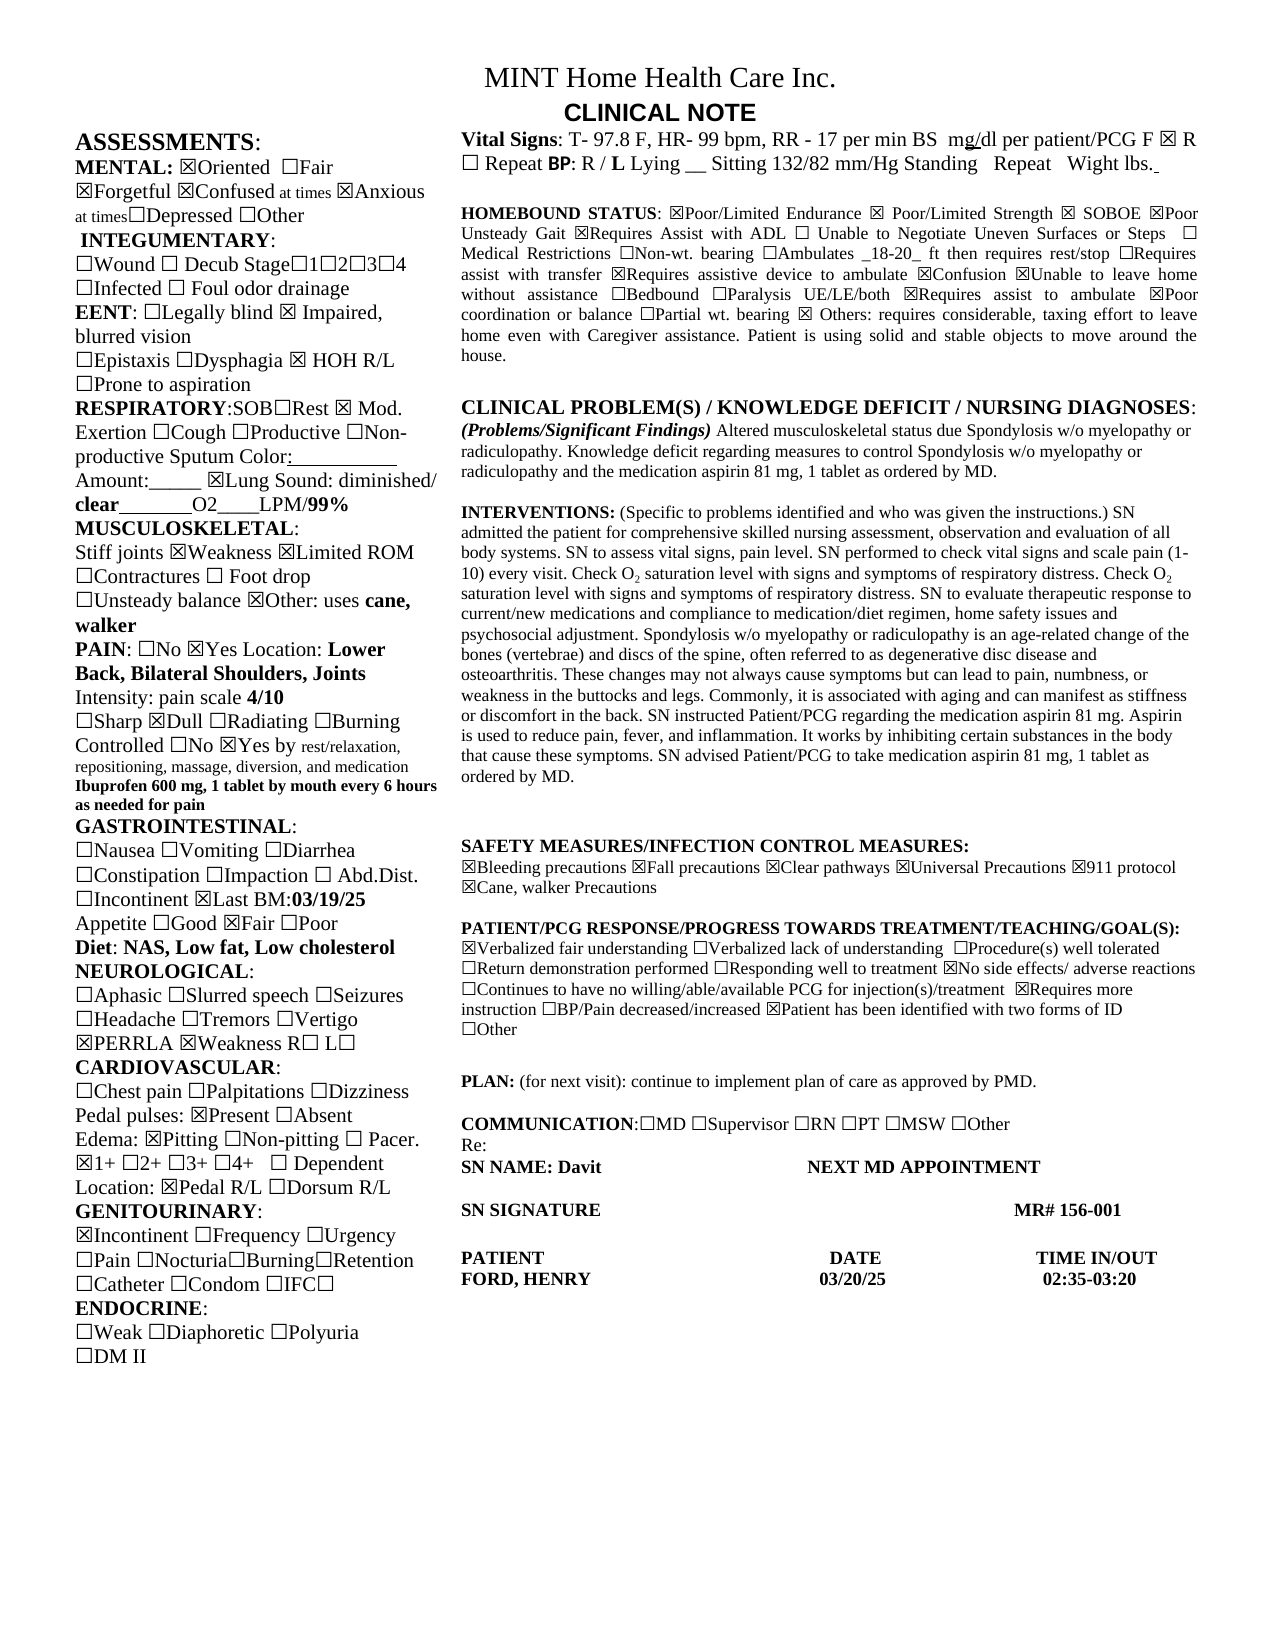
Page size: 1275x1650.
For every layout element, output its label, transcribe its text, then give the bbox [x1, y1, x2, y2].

table_header Vital Signs: T- 97.8 F, HR- 99 bpm, RR - 17 per min BS mg/dl per patient/PCG F ☒ R ☐ Repeat BP: R / L Lying __ Sitting 132/82 mm/Hg Standing Repeat Wight lbs. HOMEBOUND STATUS: ☒Poor/Limited Endurance ☒ Poor/Limited Strength ☒ SOBOE ☒Poor Unsteady Gait ☒Requires Assist with ADL ☐ Unable to Negotiate Uneven Surfaces or Steps ☐ Medical Restrictions ☐Non-wt. bearing ☐Ambulates _18-20_ ft then requires rest/stop ☐Requires assist with transfer ☒Requires assistive device to ambulate ☒Confusion ☒Unable to leave home without assistance ☐Bedbound ☐Paralysis UE/LE/both ☒Requires assist to ambulate ☒Poor coordination or balance ☐Partial wt. bearing ☒ Others: requires considerable, taxing effort to leave home even with Caregiver assistance. Patient is using solid and stable objects to move around the house. CLINICAL PROBLEM(S) / KNOWLEDGE DEFICIT / NURSING DIAGNOSES: (Problems/Significant Findings) Altered musculoskeletal status due Spondylosis w/o myelopathy or radiculopathy. Knowledge deficit regarding measures to control Spondylosis w/o myelopathy or radiculopathy and the medication aspirin 81 mg, 1 tablet as ordered by MD. INTERVENTIONS: (Specific to problems identified and who was given the instructions.) SN admitted the patient for comprehensive skilled nursing assessment, observation and evaluation of all body systems. SN to assess vital signs, pain level. SN performed to check vital signs and scale pain (1-10) every visit. Check O₂ saturation level with signs and symptoms of respiratory distress. Check O₂ saturation level with signs and symptoms of respiratory distress. SN to evaluate therapeutic response to current/new medications and compliance to medication/diet regimen, home safety issues and psychosocial adjustment. Spondylosis w/o myelopathy or radiculopathy is an age-related change of the bones (vertebrae) and discs of the spine, often referred to as degenerative disc disease and osteoarthritis. These changes may not always cause symptoms but can lead to pain, numbness, or weakness in the buttocks and legs. Commonly, it is associated with aging and can manifest as stiffness or discomfort in the back. SN instructed Patient/PCG regarding the medication aspirin 81 mg. Aspirin is used to reduce pain, fever, and inflammation. It works by inhibiting certain substances in the body that cause these symptoms. SN advised Patient/PCG to take medication aspirin 81 mg, 1 tablet as ordered by MD. SAFETY MEASURES/INFECTION CONTROL MEASURES: ☒Bleeding precautions ☒Fall precautions ☒Clear pathways ☒Universal Precautions ☒911 protocol ☒Cane, walker Precautions PATIENT/PCG RESPONSE/PROGRESS TOWARDS TREATMENT/TEACHING/GOAL(S): ☒Verbalized fair understanding ☐Verbalized lack of understanding ☐Procedure(s) well tolerated ☐Return demonstration performed ☐Responding well to treatment ☒No side effects/ adverse reactions ☐Continues to have no willing/able/available PCG for injection(s)/treatment ☒Requires more instruction ☐BP/Pain decreased/increased ☒Patient has been identified with two forms of ID ☐Other PLAN: (for next visit): continue to implement plan of care as approved by PMD. COMMUNICATION:☐MD ☐Supervisor ☐RN ☐PT ☐MSW ☐Other Re: SN NAME: Davit NEXT MD APPOINTMENT SN SIGNATURE MR# 156-001 PATIENT DATE TIME IN/OUT [450, 127, 1209, 1596]
table_header ASSESSMENTS: MENTAL: ☒Oriented ☐Fair ☒Forgetful ☒Confused at times ☒Anxious at times☐Depressed ☐Other INTEGUMENTARY: ☐Wound ☐ Decub Stage☐1☐2☐3☐4 ☐Infected ☐ Foul odor drainage EENT: ☐Legally blind ☒ Impaired, blurred vision ☐Epistaxis ☐Dysphagia ☒ HOH R/L ☐Prone to aspiration RESPIRATORY:SOB☐Rest ☒ Mod. Exertion ☐Cough ☐Productive ☐Non-productive Sputum Color: Amount:_____ ☒Lung Sound: diminished/ clear O2____LPM/99% MUSCULOSKELETAL: Stiff joints ☒Weakness ☒Limited ROM ☐Contractures ☐ Foot drop ☐Unsteady balance ☒Other: uses cane, walker PAIN: ☐No ☒Yes Location: Lower Back, Bilateral Shoulders, Joints Intensity: pain scale 4/10 ☐Sharp ☒Dull ☐Radiating ☐Burning Controlled ☐No ☒Yes by rest/relaxation, repositioning, massage, diversion, and medication Ibuprofen 600 mg, 1 tablet by mouth every 6 hours as needed for pain GASTROINTESTINAL: ☐Nausea ☐Vomiting ☐Diarrhea ☐Constipation ☐Impaction ☐ Abd.Dist. ☐Incontinent ☒Last BM:03/19/25 Appetite ☐Good ☒Fair ☐Poor Diet: NAS, Low fat, Low cholesterol NEUROLOGICAL: ☐Aphasic ☐Slurred speech ☐Seizures ☐Headache ☐Tremors ☐Vertigo ☒PERRLA ☒Weakness R☐ L☐ CARDIOVASCULAR: ☐Chest pain ☐Palpitations ☐Dizziness Pedal pulses: ☒Present ☐Absent Edema: ☒Pitting ☐Non-pitting ☐ Pacer. ☒1+ ☐2+ ☐3+ ☐4+ ☐ Dependent Location: ☒Pedal R/L ☐Dorsum R/L GENITOURINARY: ☒Incontinent ☐Frequency ☐Urgency ☐Pain ☐Nocturia☐Burning☐Retention ☐Catheter ☐Condom ☐IFC☐ ENDOCRINE: ☐Weak ☐Diaphoretic ☐Polyuria ☐DM II [64, 127, 449, 1596]
text CLINICAL NOTE [75, 98, 1245, 127]
